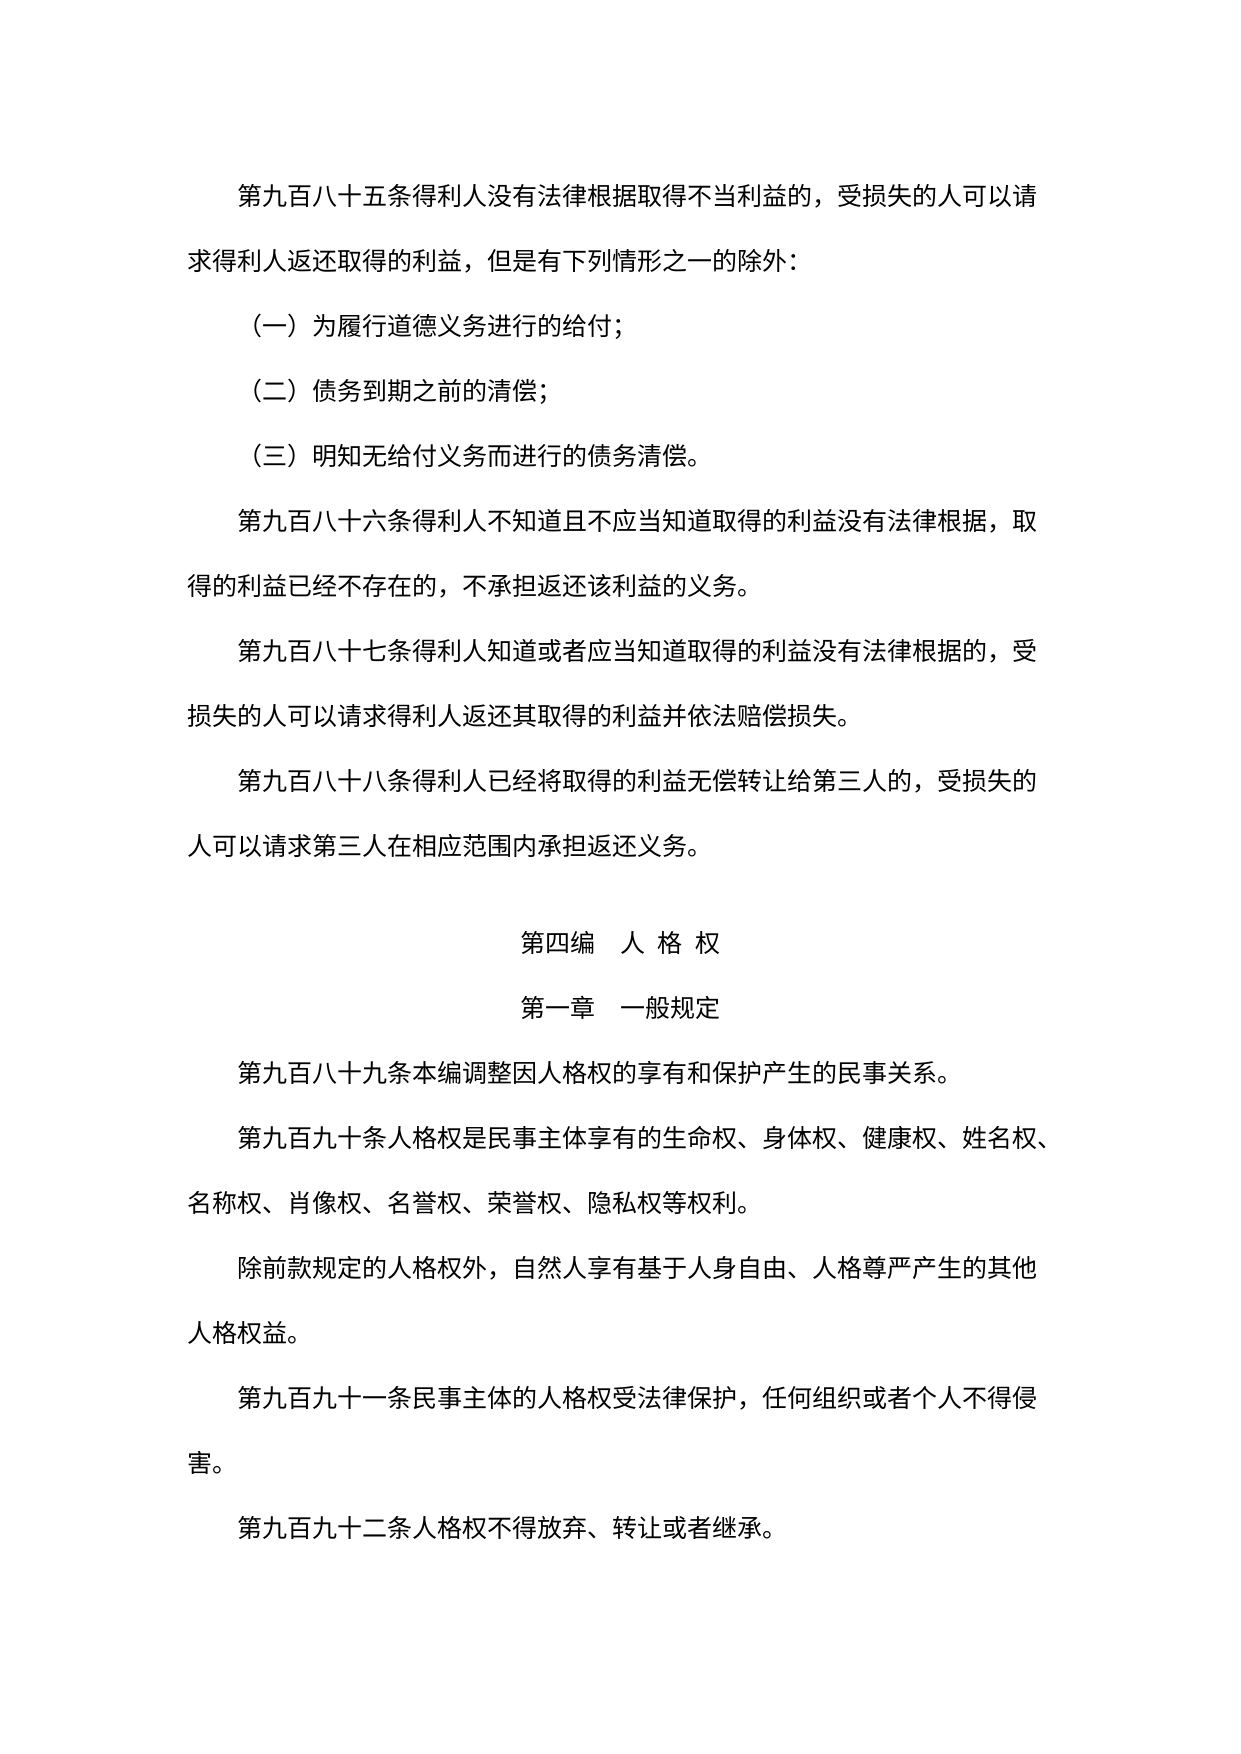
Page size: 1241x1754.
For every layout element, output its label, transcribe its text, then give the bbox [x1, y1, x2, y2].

text 第九百九十二条人格权不得放弃、转让或者继承。 [187, 1494, 1053, 1559]
text 第九百八十七条得利人知道或者应当知道取得的利益没有法律根据的，受损失的人可以请求得利人返还其取得的利益并依法赔偿损失。 [187, 617, 1053, 747]
text （三）明知无给付义务而进行的债务清偿。 [187, 422, 1053, 487]
text 第九百九十条人格权是民事主体享有的生命权、身体权、健康权、姓名权、名称权、肖像权、名誉权、荣誉权、隐私权等权利。 [187, 1104, 1053, 1234]
text 第四编 人 格 权 [187, 909, 1053, 974]
text 第九百八十九条本编调整因人格权的享有和保护产生的民事关系。 [187, 1039, 1053, 1104]
text （二）债务到期之前的清偿； [187, 357, 1053, 422]
text 第九百九十一条民事主体的人格权受法律保护，任何组织或者个人不得侵害。 [187, 1364, 1053, 1494]
text 除前款规定的人格权外，自然人享有基于人身自由、人格尊严产生的其他人格权益。 [187, 1234, 1053, 1364]
text 第九百八十八条得利人已经将取得的利益无偿转让给第三人的，受损失的人可以请求第三人在相应范围内承担返还义务。 [187, 747, 1053, 877]
text （一）为履行道德义务进行的给付； [187, 292, 1053, 357]
text 第一章 一般规定 [187, 974, 1053, 1039]
text 第九百八十五条得利人没有法律根据取得不当利益的，受损失的人可以请求得利人返还取得的利益，但是有下列情形之一的除外： [187, 162, 1053, 292]
text 第九百八十六条得利人不知道且不应当知道取得的利益没有法律根据，取得的利益已经不存在的，不承担返还该利益的义务。 [187, 487, 1053, 617]
